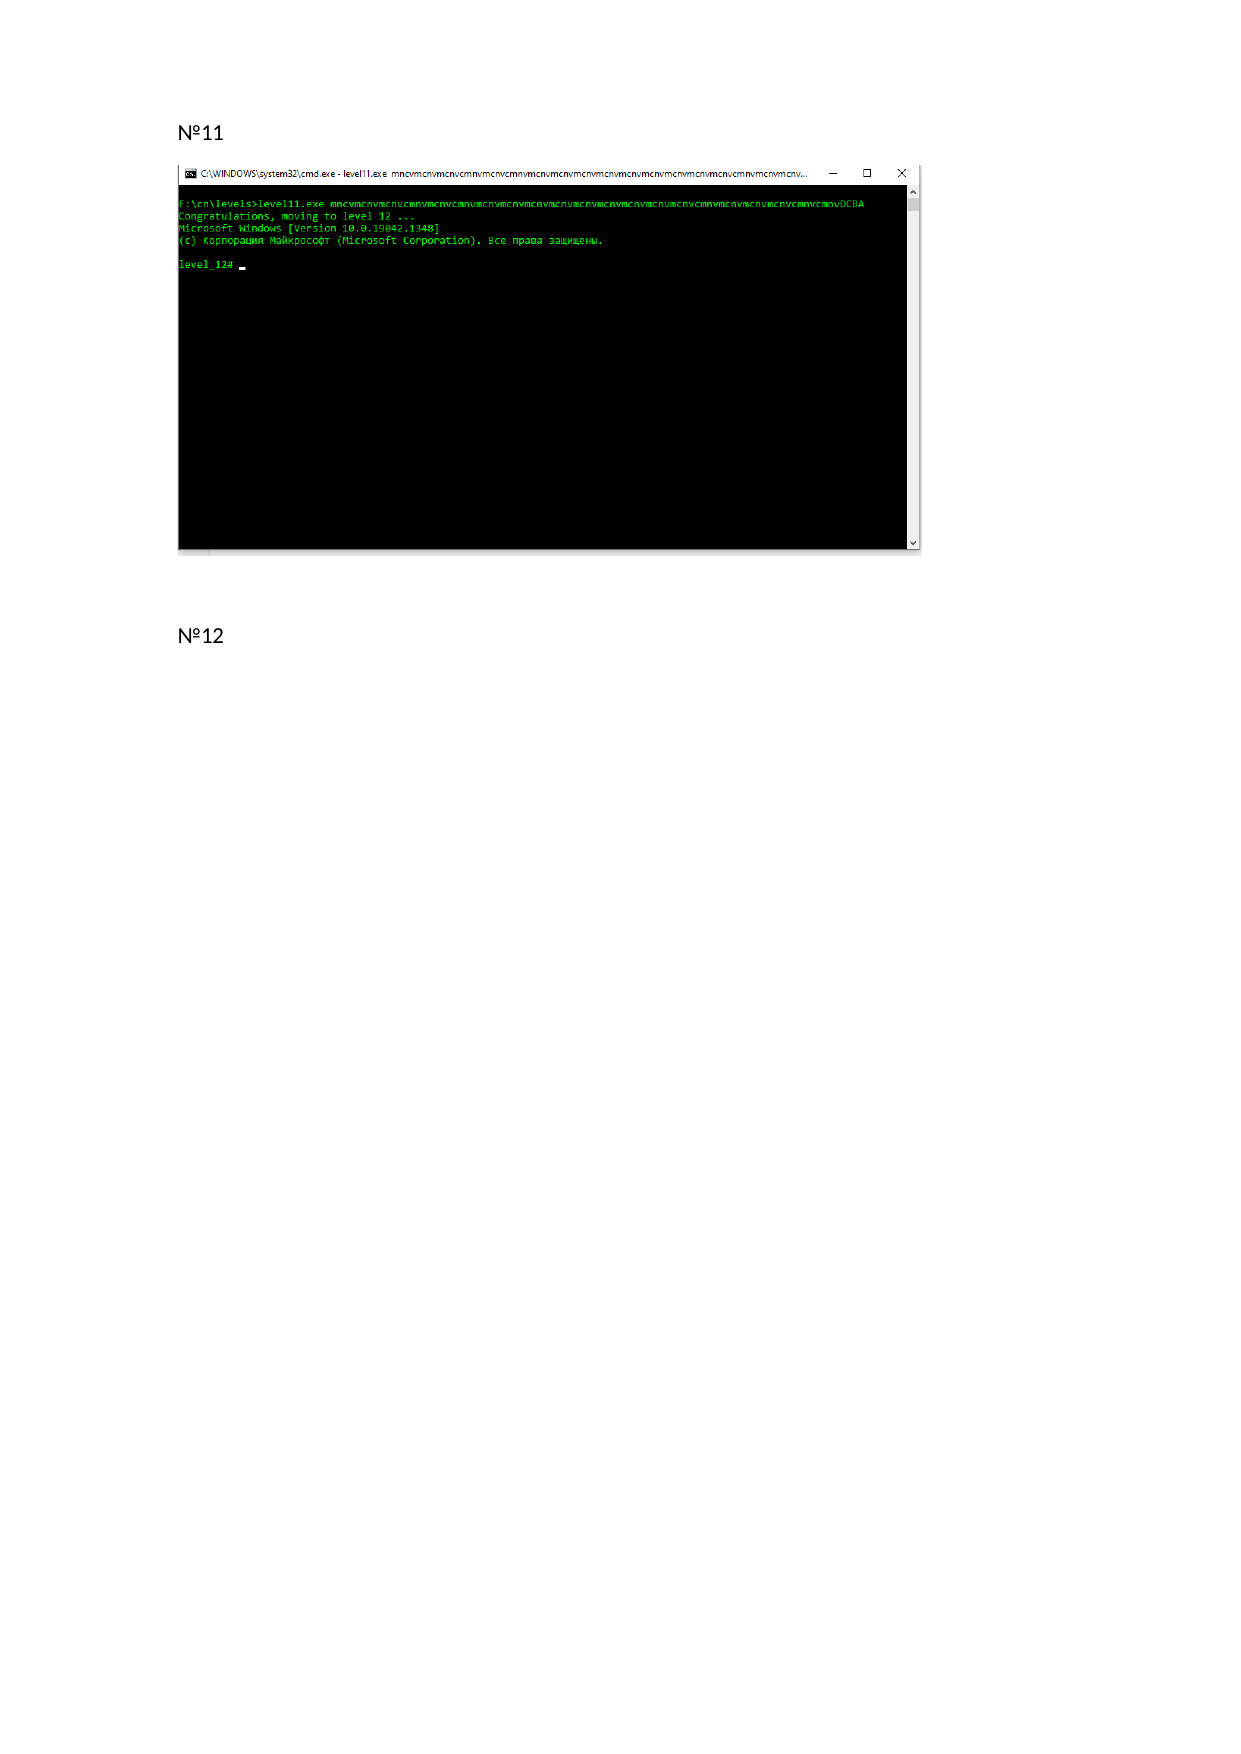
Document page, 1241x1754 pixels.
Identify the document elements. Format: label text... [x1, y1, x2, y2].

text №12 [177, 621, 1152, 649]
picture [177, 165, 922, 556]
text №11 [177, 118, 1152, 146]
